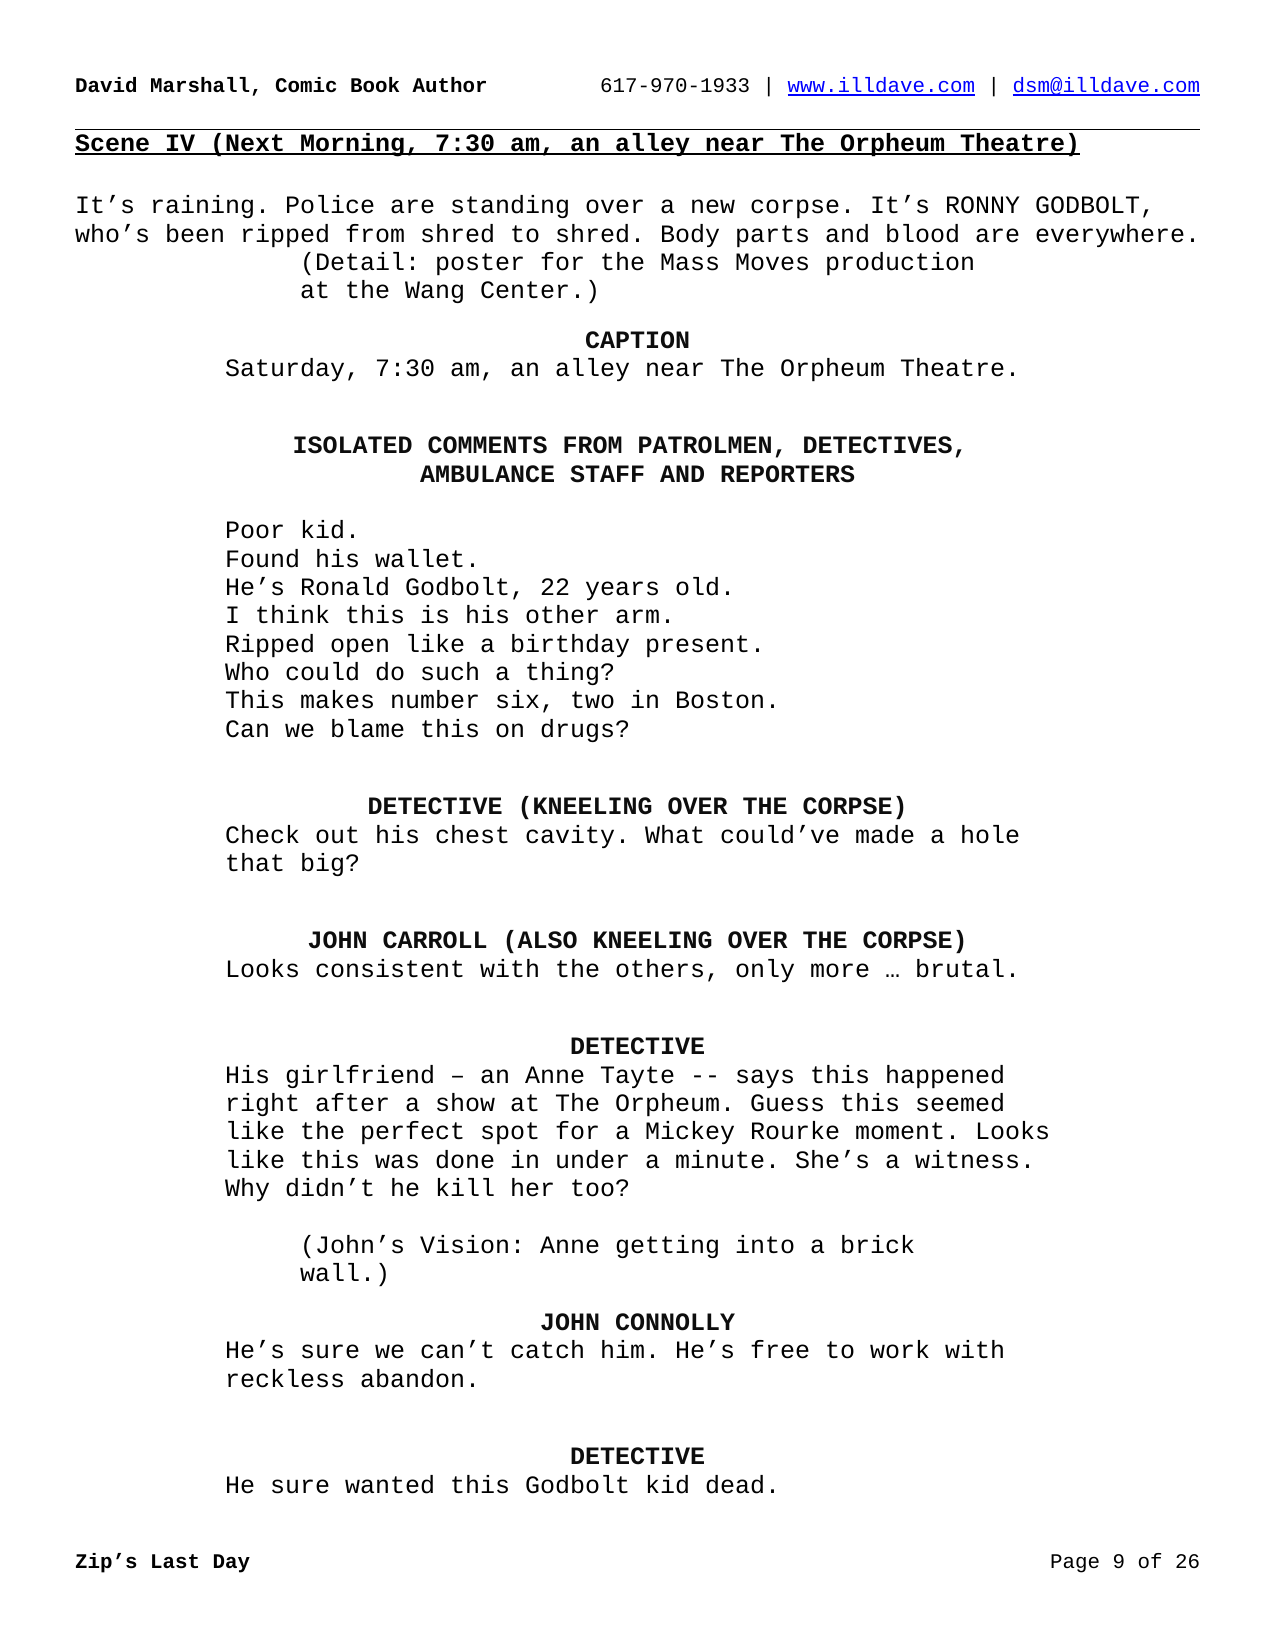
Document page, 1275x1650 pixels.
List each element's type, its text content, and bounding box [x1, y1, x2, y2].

text Detective (kneeling over the corpse) [75, 794, 1200, 822]
subtitle Scene IV (Next Morning, 7:30 am, an alley near The Orpheum Theatre) [75, 130, 1200, 158]
text Who could do such a thing? [225, 660, 1050, 688]
text Ripped open like a birthday present. [150, 631, 1050, 660]
text This makes number six, two in Boston. [225, 688, 1050, 716]
text He sure wanted this Godbolt kid dead. [225, 1472, 1050, 1501]
text Caption [75, 327, 1200, 356]
text Detective [75, 1034, 1200, 1062]
text Isolated comments from patrolmen, detectives, ambulance staff and reporters [75, 433, 1200, 490]
text (John’s Vision: Anne getting into a brick wall.) [300, 1232, 975, 1289]
text His girlfriend – an Anne Tayte -- says this happened right after a show at The Orpheum. Guess this seemed like the perfect spot for a Mickey Rourke moment. Looks like this was done in under a minute. She’s a witness. Why didn’t he kill her too? [225, 1062, 1050, 1204]
text Saturday, 7:30 am, an alley near The Orpheum Theatre. [225, 356, 1050, 384]
text (Detail: poster for the Mass Moves production at the Wang Center.) [300, 250, 975, 306]
text Poor kid. [225, 518, 1050, 546]
text He’s Ronald Godbolt, 22 years old. [225, 575, 1050, 603]
text Can we blame this on drugs? [225, 716, 1050, 745]
text John Carroll (also kneeling over the corpse) [75, 928, 1200, 956]
text Found his wallet. [225, 546, 1050, 575]
text John Connolly [75, 1310, 1200, 1338]
text Detective [75, 1444, 1200, 1472]
text I think this is his other arm. [150, 603, 1050, 631]
text Looks consistent with the others, only more … brutal. [225, 956, 1050, 985]
text He’s sure we can’t catch him. He’s free to work with reckless abandon. [225, 1338, 1050, 1395]
text It’s raining. Police are standing over a new corpse. It’s RONNY GODBOLT, who’s been ripped from shred to shred. Body parts and blood are everywhere. [75, 193, 1200, 250]
text Check out his chest cavity. What could’ve made a hole that big? [225, 822, 1050, 879]
